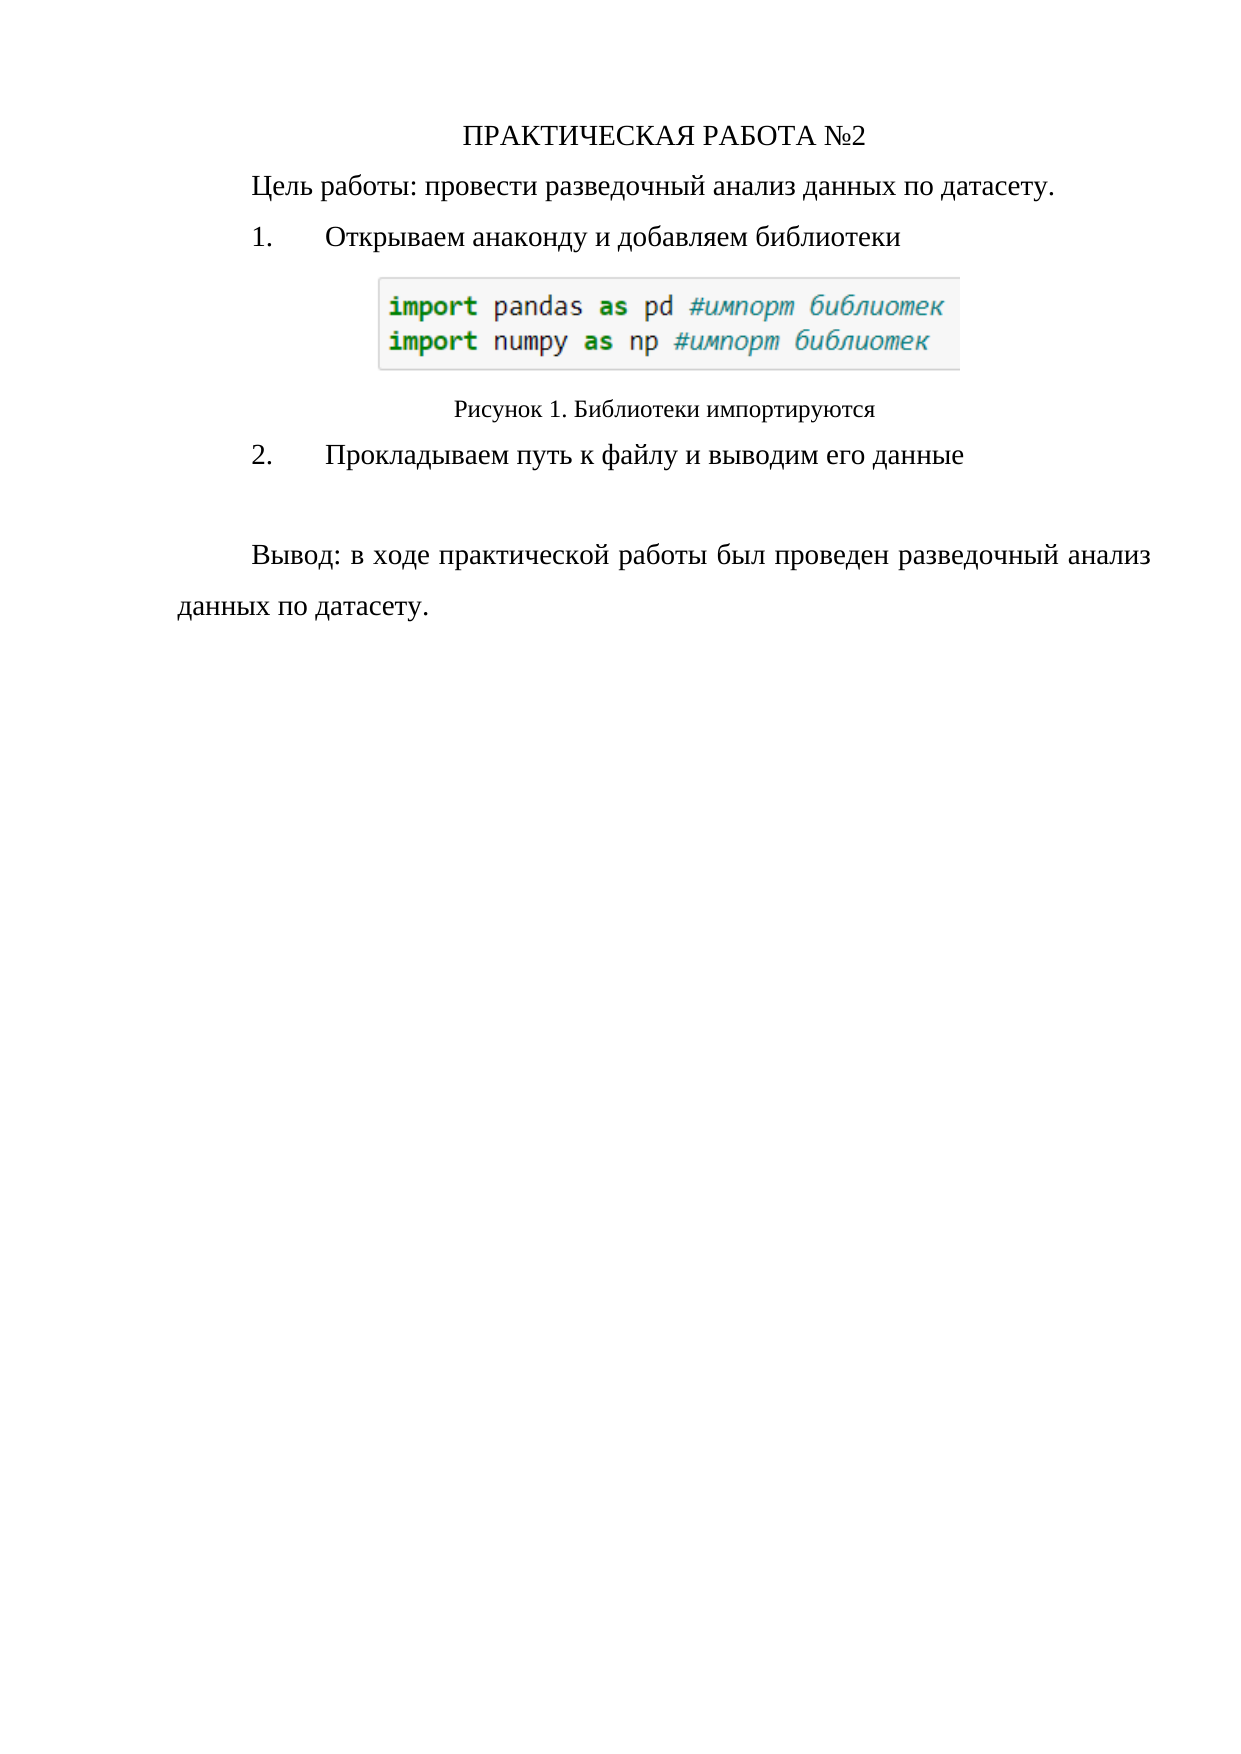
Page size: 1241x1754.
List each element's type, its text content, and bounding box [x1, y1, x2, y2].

list Прокладываем путь к файлу и выводим его данные [177, 437, 1152, 470]
text Рисунок 1. Библиотеки импортируются [177, 394, 1152, 422]
list Открываем анаконду и добавляем библиотеки [177, 219, 1152, 252]
text Вывод: в ходе практической работы был проведен разведочный анализ данных по датасету. [177, 537, 1152, 621]
subtitle ПРАКТИЧЕСКАЯ РАБОТА №2 [177, 118, 1152, 152]
picture [369, 269, 960, 377]
text Цель работы: провести разведочный анализ данных по датасету. [177, 168, 1152, 202]
